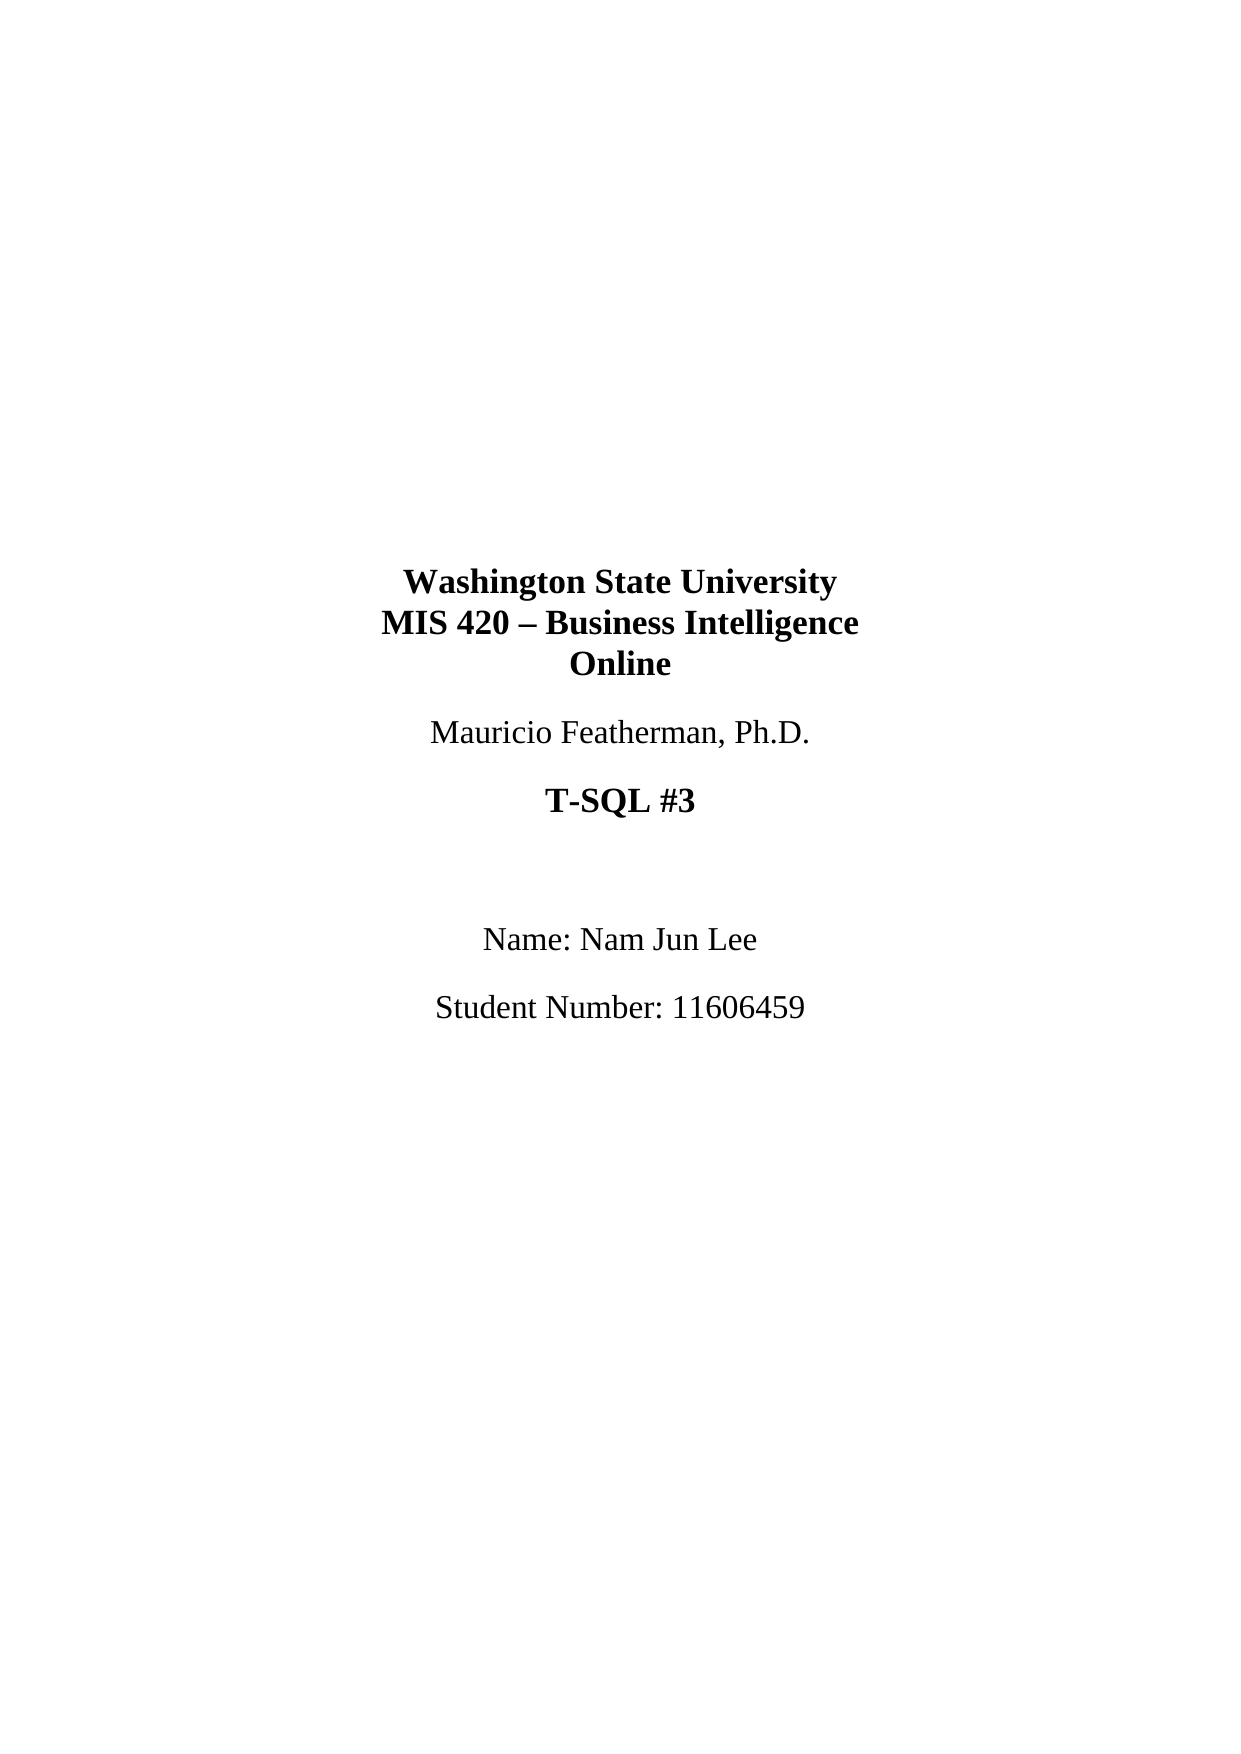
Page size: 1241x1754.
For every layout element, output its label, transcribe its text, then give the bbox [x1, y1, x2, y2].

text Name: Nam Jun Lee [150, 919, 1090, 958]
text Washington State University MIS 420 – Business Intelligence Online [150, 560, 1090, 683]
text T-SQL #3 [150, 779, 1090, 820]
text Student Number: 11606459 [150, 987, 1090, 1025]
text Mauricio Featherman, Ph.D. [150, 712, 1090, 750]
